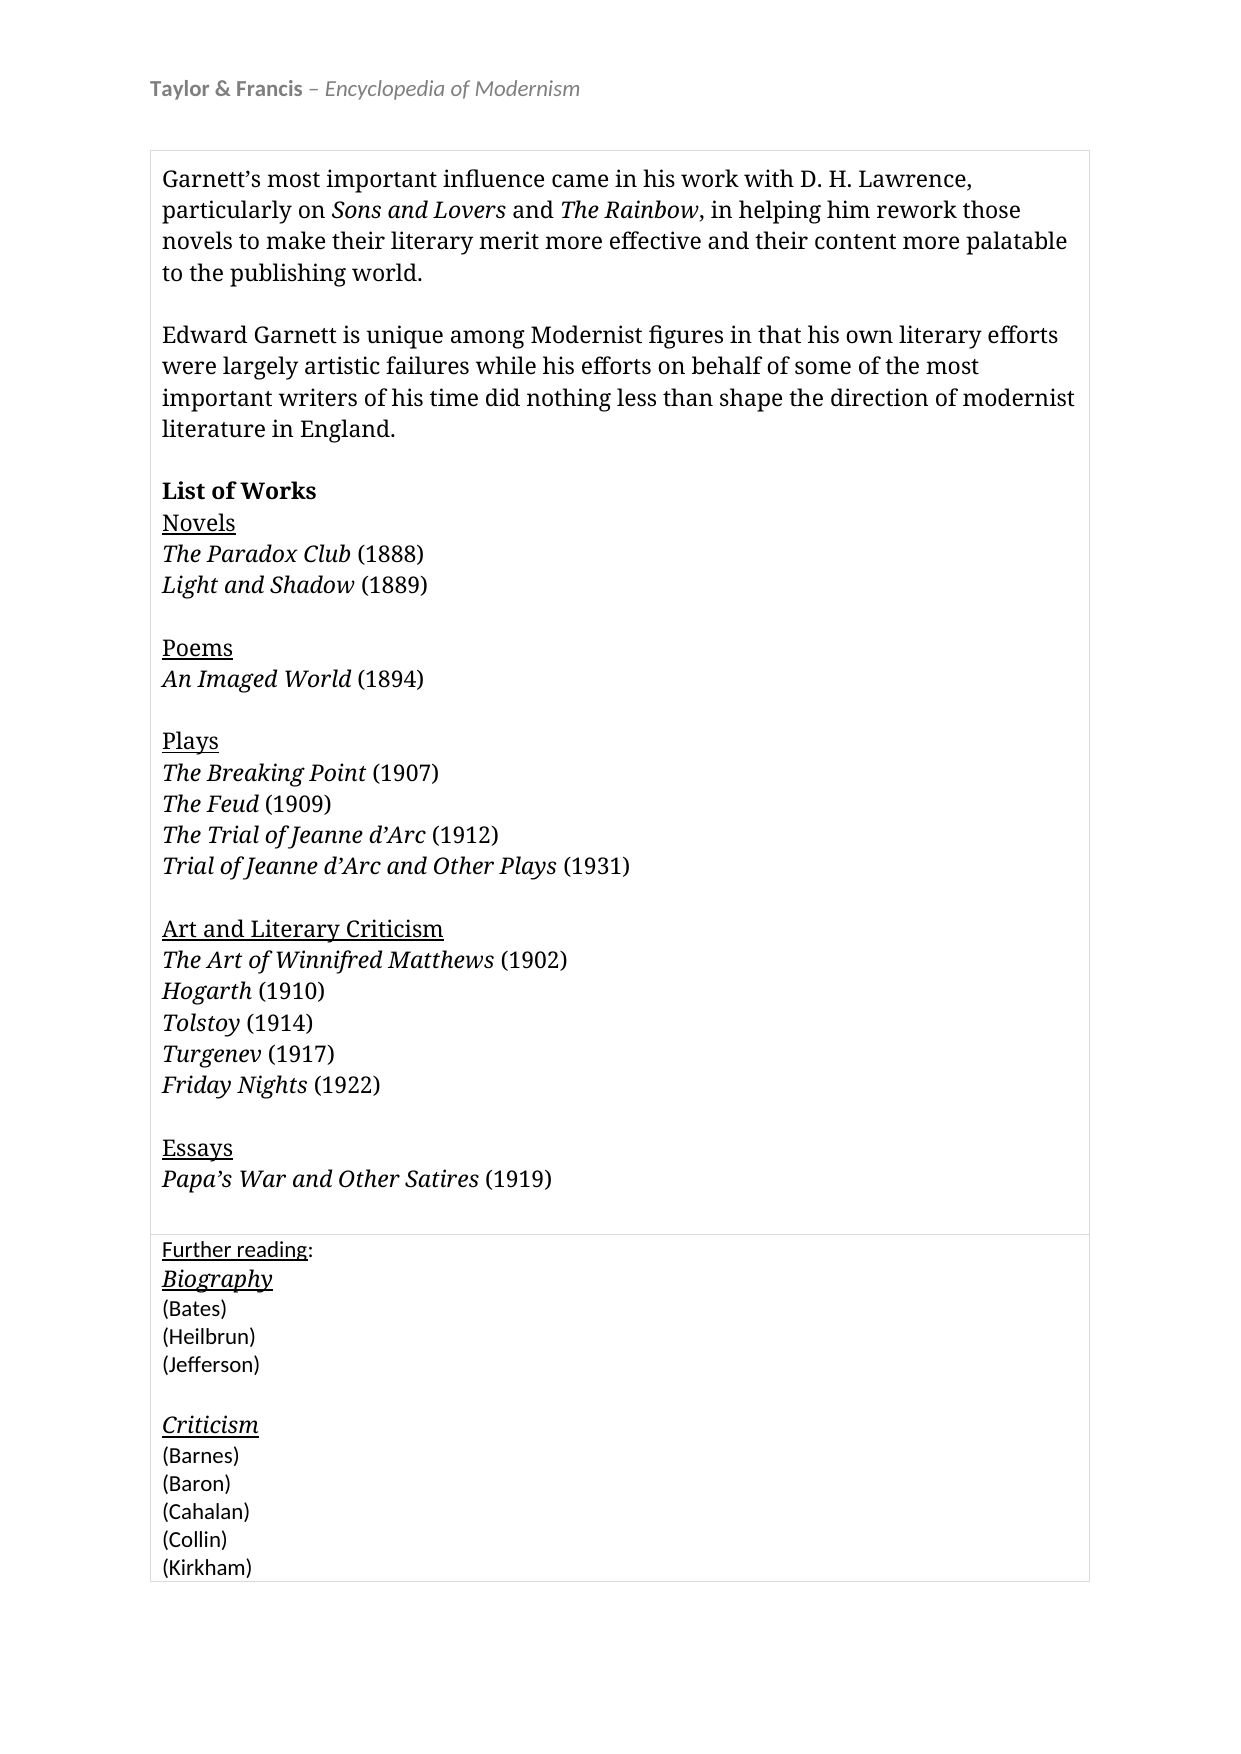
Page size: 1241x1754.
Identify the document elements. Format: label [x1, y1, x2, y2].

table_cell [151, 1235, 1089, 1581]
table_cell [151, 151, 1089, 1234]
